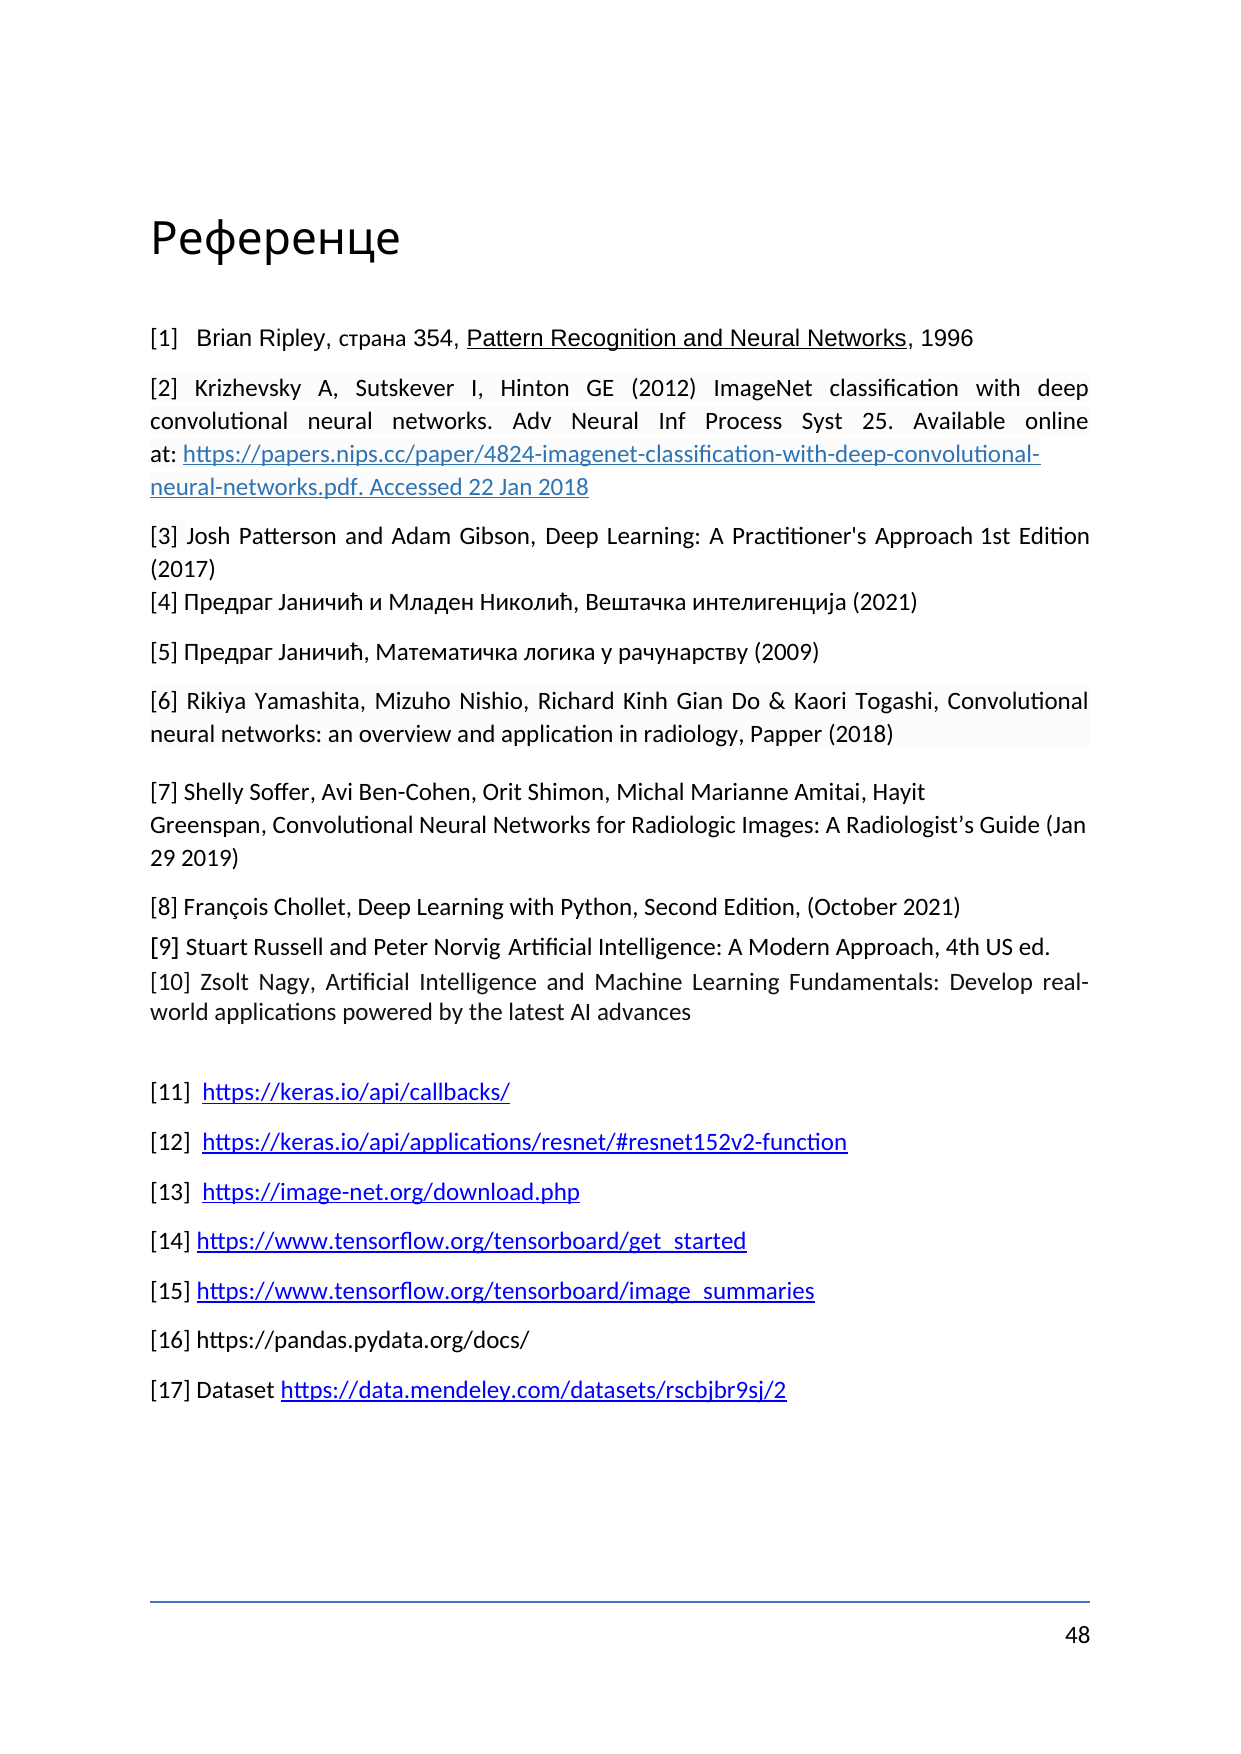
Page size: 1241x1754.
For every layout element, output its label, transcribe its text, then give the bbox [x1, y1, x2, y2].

text [15] https://www.tensorflow.org/tensorboard/image_summaries [150, 1275, 1090, 1305]
subtitle Референце [150, 206, 1090, 268]
text [13] https://image-net.org/download.php [150, 1176, 1090, 1206]
text [1] Brian Ripley, страна 354, Pattern Recognition and Neural Networks, 1996 [150, 322, 1090, 353]
text [7] Shelly Soffer, Avi Ben-Cohen, Orit Shimon, Michal Marianne Amitai, Hayit Greenspan, Convolutional Neural Networks for Radiologic Images: A Radiologist’s Guide (Jan 29 2019) [150, 776, 1090, 872]
subtitle [9] Stuart Russell and Peter Norvig Artificial Intelligence: A Modern Approach, 4th US ed. [150, 929, 1090, 963]
text [12] https://keras.io/api/applications/resnet/#resnet152v2-function [150, 1126, 1090, 1157]
text [5] Предраг Јаничић, Математичка логика у рачунарству (2009) [150, 636, 1090, 666]
subtitle [6] Rikiya Yamashita, Mizuho Nishio, Richard Kinh Gian Do & Kaori Togashi, Convolutional neural networks: an overview and application in radiology, Papper (2018) [150, 685, 1090, 749]
text [17] Dataset https://data.mendeley.com/datasets/rscbjbr9sj/2 [150, 1374, 1090, 1404]
text [3] Josh Patterson and Adam Gibson, Deep Learning: A Practitioner's Approach 1st Edition (2017) [150, 520, 1090, 584]
subtitle [8] François Chollet, Deep Learning with Python, Second Edition, (October 2021) [150, 892, 1090, 922]
subtitle [10] Zsolt Nagy, Artificial Intelligence and Machine Learning Fundamentals: Develop real-world applications powered by the latest AI advances [150, 966, 1090, 1027]
text [4] Предраг Јаничић и Младен Николић, Вештачка интелигенција (2021) [150, 586, 1090, 617]
text [16] https://pandas.pydata.org/docs/ [150, 1324, 1090, 1355]
text [14] https://www.tensorflow.org/tensorboard/get_started [150, 1225, 1090, 1256]
text [11] https://keras.io/api/callbacks/ [150, 1076, 1090, 1107]
text [2] Krizhevsky A, Sutskever I, Hinton GE (2012) ImageNet classification with deep convolutional neural networks. Adv Neural Inf Process Syst 25. Available online at: https://papers.nips.cc/paper/4824-imagenet-classification-with-deep-convolutional-neural-networks.pdf. Accessed 22 Jan 2018 [150, 435, 1090, 501]
